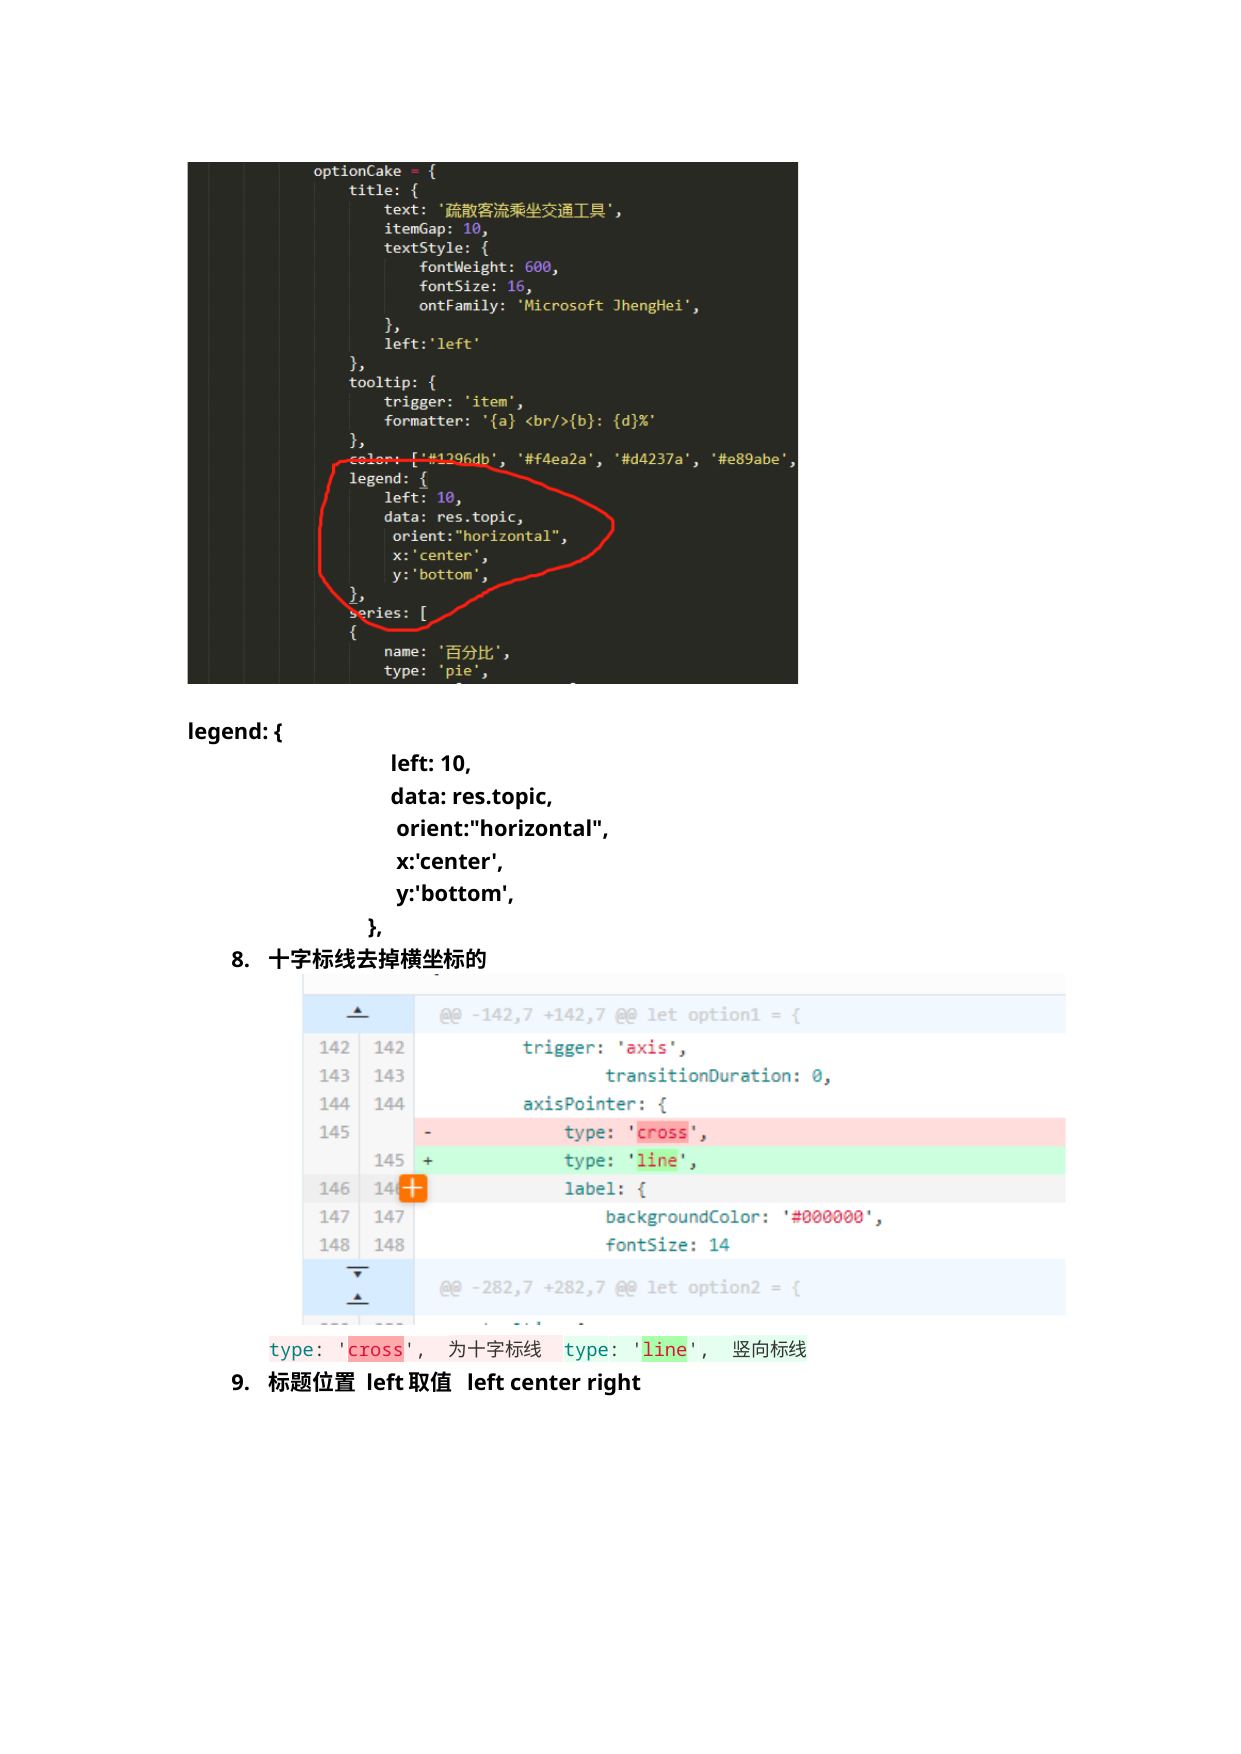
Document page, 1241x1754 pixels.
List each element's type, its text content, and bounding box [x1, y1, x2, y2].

text orient:"horizontal", [187, 812, 1053, 844]
text y:'bottom', [187, 877, 1053, 909]
text data: res.topic, [187, 779, 1053, 812]
text left: 10, [187, 747, 1053, 779]
list type: 'cross', 为十字标线 type: 'line', 竖向标线 [269, 1332, 1053, 1364]
picture [268, 974, 1066, 1325]
text x:'center', [187, 844, 1053, 877]
picture [187, 162, 799, 684]
list 十字标线去掉横坐标的 [231, 942, 1053, 974]
list 标题位置 left取值 left center right [231, 1364, 1053, 1397]
text }, [187, 909, 1053, 942]
text legend: { [187, 714, 1053, 747]
